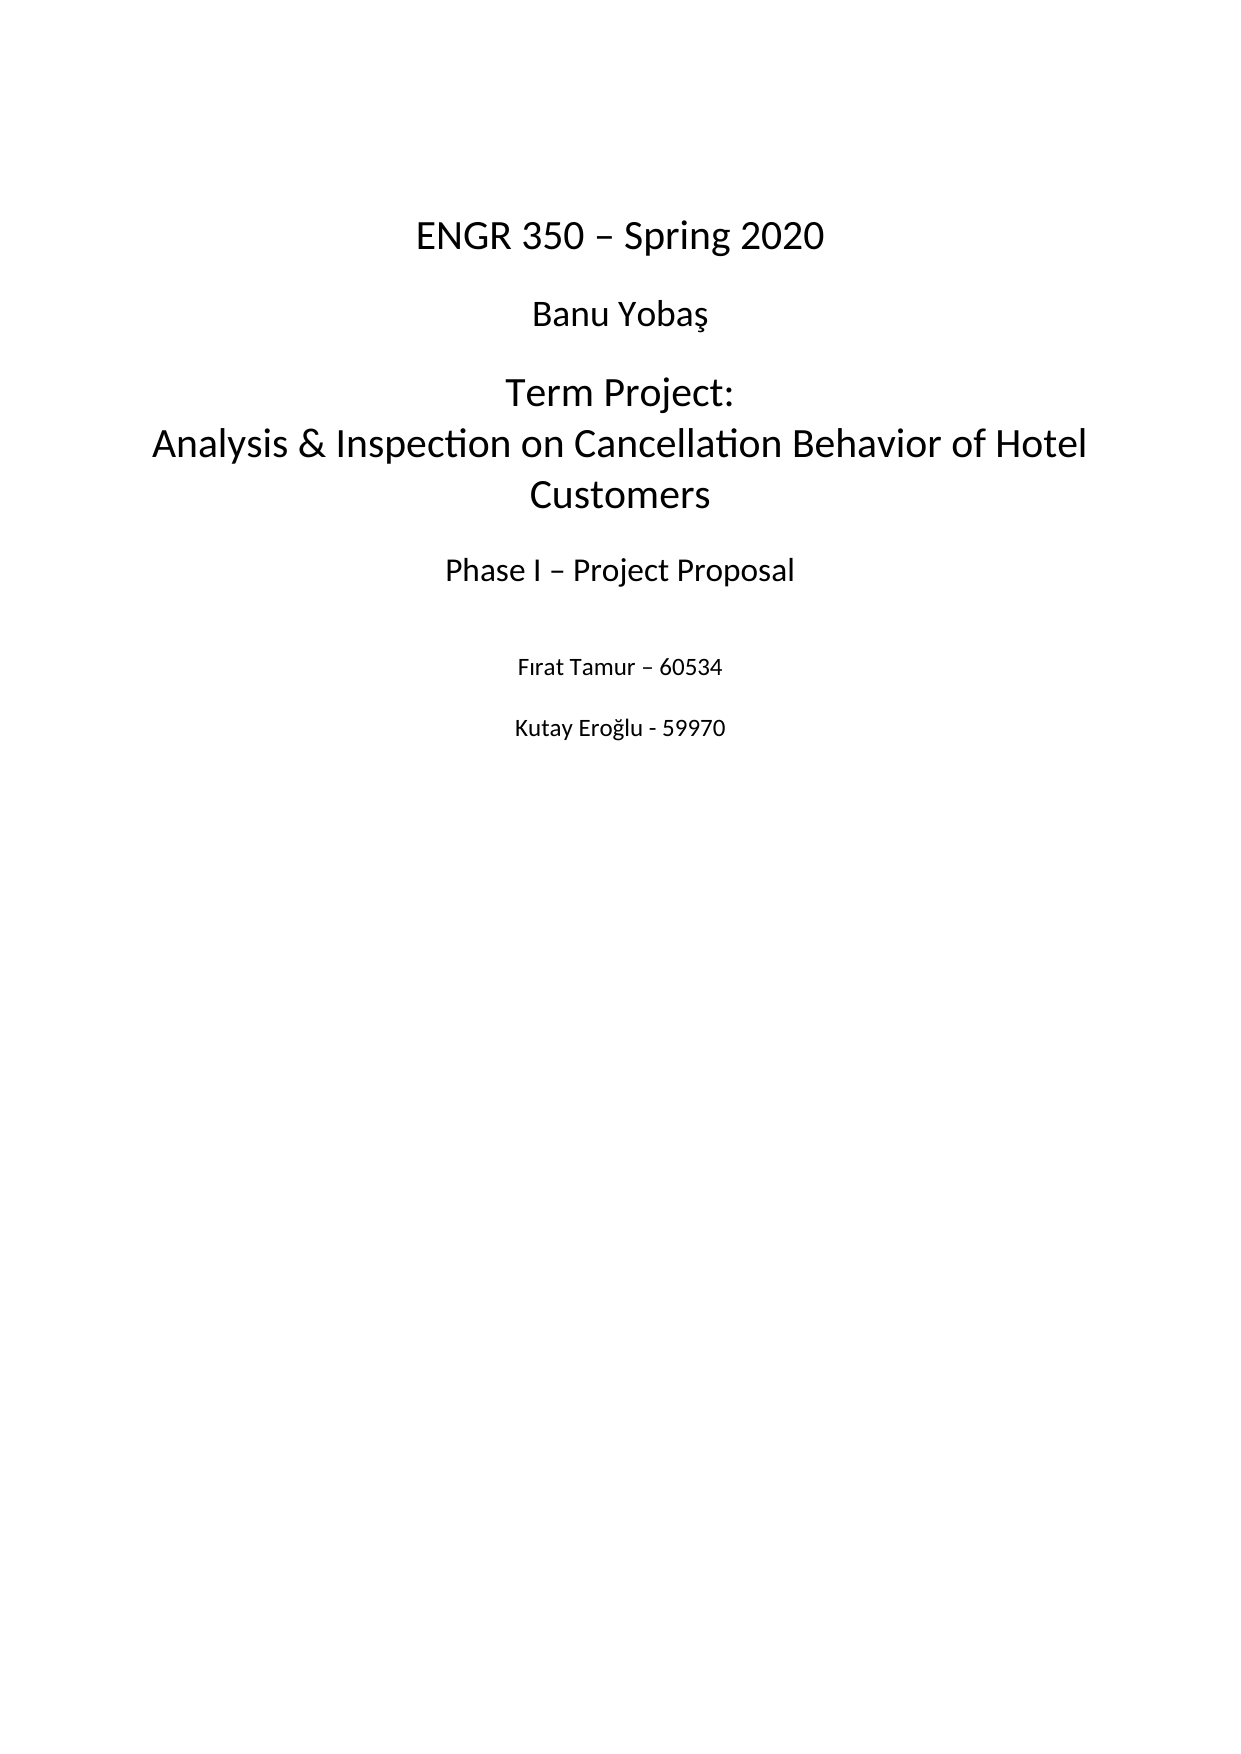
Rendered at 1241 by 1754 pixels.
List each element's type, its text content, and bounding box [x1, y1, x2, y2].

text Kutay Eroğlu - 59970 [148, 712, 1093, 743]
text Analysis & Inspection on Cancellation Behavior of Hotel Customers [148, 417, 1093, 519]
text ENGR 350 – Spring 2020 [148, 209, 1093, 259]
text Phase I – Project Proposal [148, 549, 1093, 590]
text Term Project: [148, 366, 1093, 417]
text Banu Yobaş [148, 290, 1093, 336]
text Fırat Tamur – 60534 [148, 651, 1093, 682]
